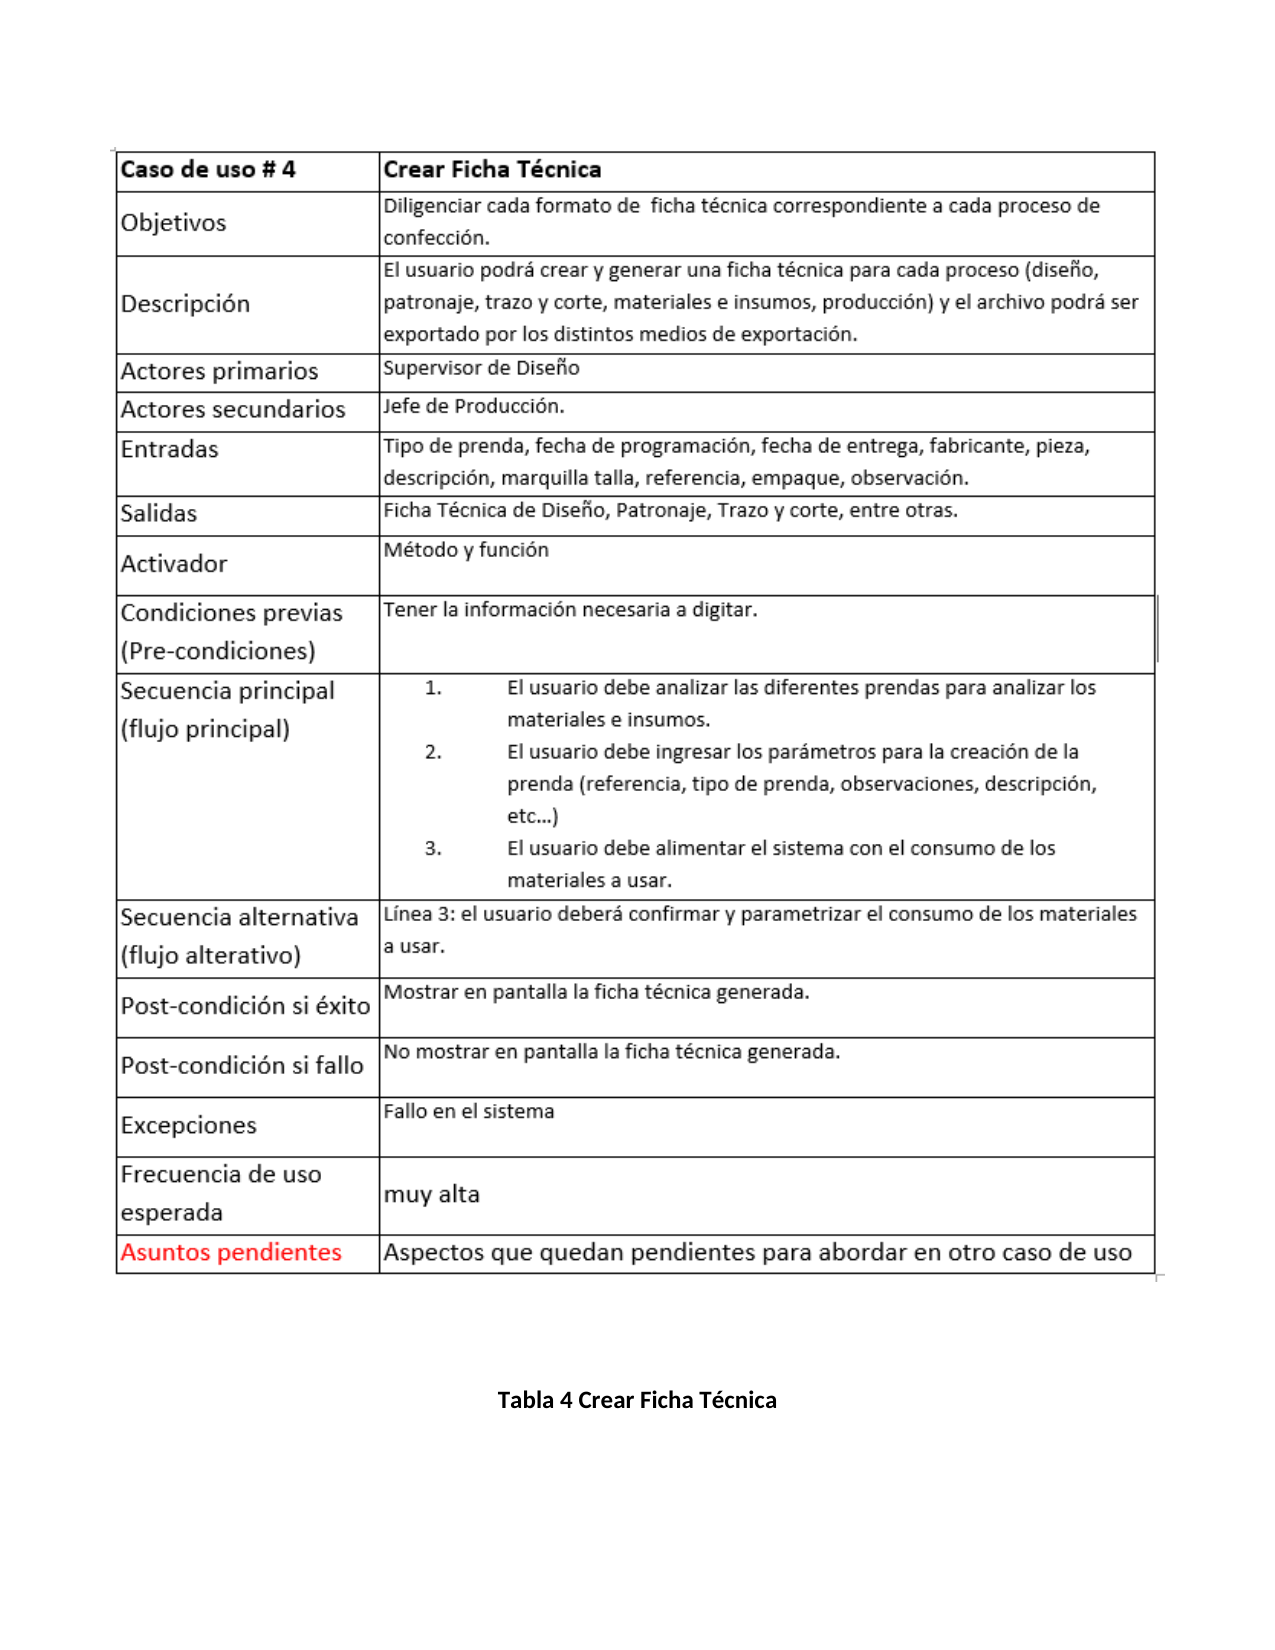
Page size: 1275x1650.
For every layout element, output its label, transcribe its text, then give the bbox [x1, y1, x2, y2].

picture [110, 147, 1165, 1282]
text Tabla 4 Crear Ficha Técnica [177, 1385, 1098, 1415]
